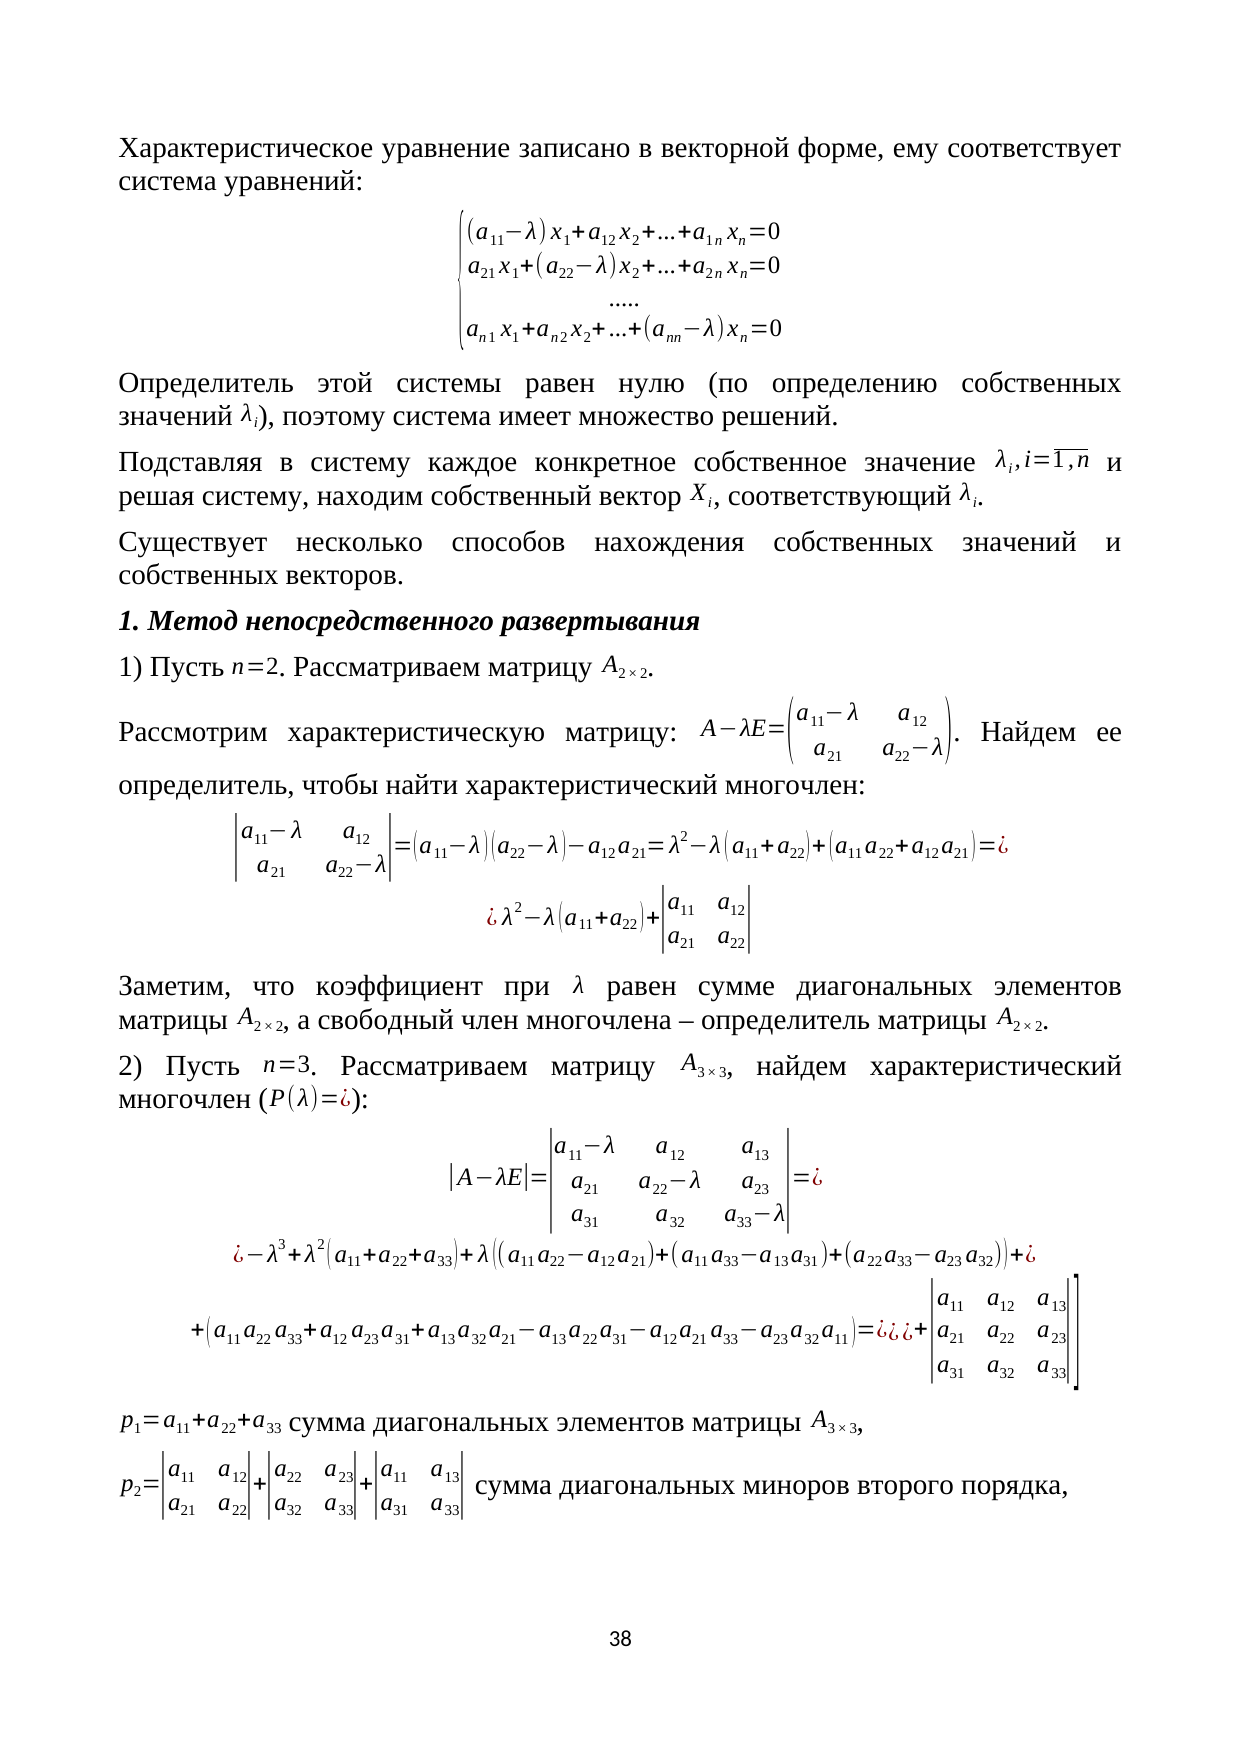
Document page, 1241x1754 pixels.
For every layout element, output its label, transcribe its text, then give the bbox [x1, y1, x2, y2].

text Характеристическое уравнение записано в векторной форме, ему соответствует система уравнений: [118, 130, 1122, 197]
text 1. Метод непосредственного развертывания [118, 603, 1122, 637]
text Существует несколько способов нахождения собственных значений и собственных векторов. [118, 524, 1122, 591]
text 1) Пусть . Рассматриваем матрицу . [118, 649, 1122, 683]
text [118, 1451, 1122, 1522]
text сумма диагональных элементов матрицы , [118, 1404, 1122, 1438]
text Подставляя в систему каждое конкретное собственное значение и решая систему, находим собственный вектор , соответствующий . [118, 444, 1122, 511]
text 2) Пусть . Рассматриваем матрицу , найдем характеристический многочлен (): [118, 1048, 1122, 1115]
text Рассмотрим характеристическую матрицу: . Найдем ее определитель, чтобы найти характеристический многочлен: [118, 696, 1122, 801]
text Определитель этой системы равен нулю (по определению собственных значений ), поэтому система имеет множество решений. [118, 365, 1122, 432]
text Заметим, что коэффициент при равен сумме диагональных элементов матрицы , а свободный член многочлена – определитель матрицы . [118, 968, 1122, 1035]
